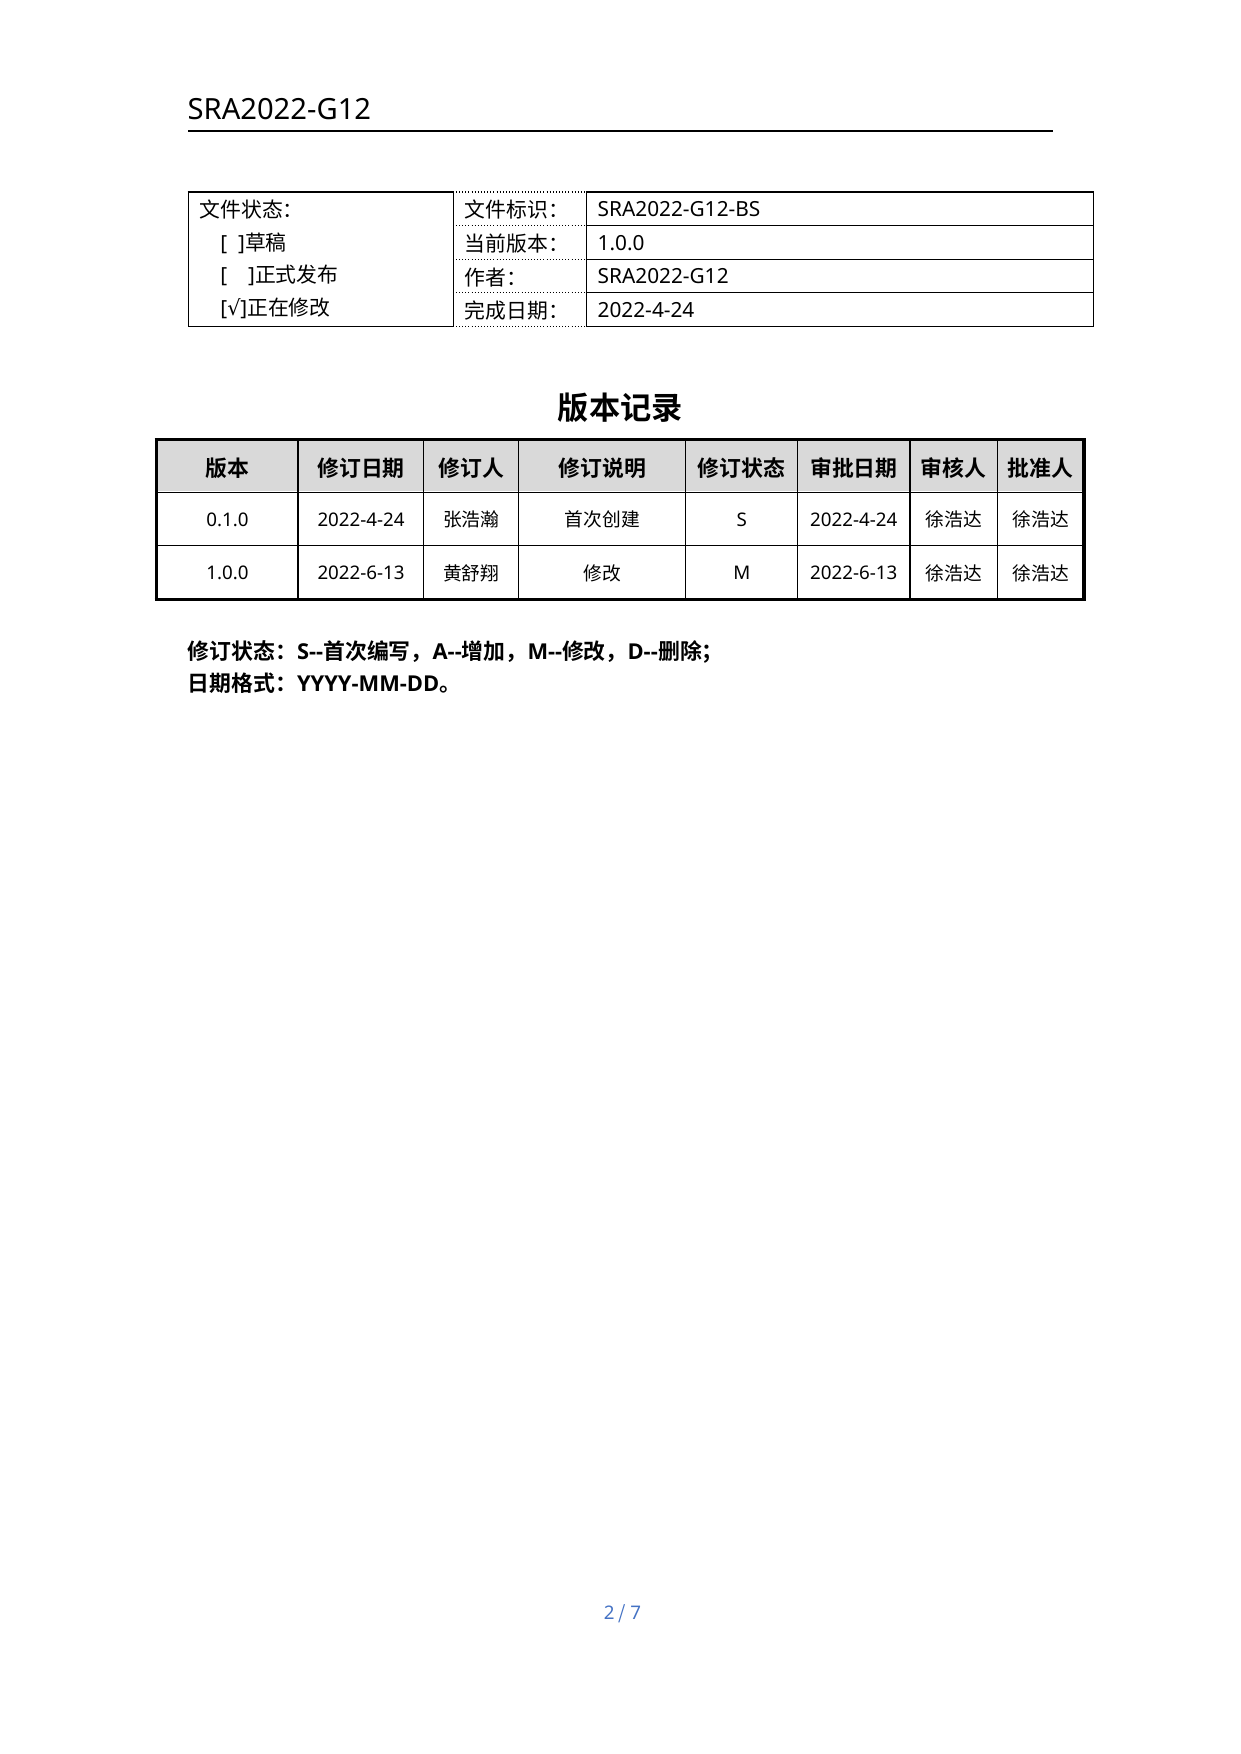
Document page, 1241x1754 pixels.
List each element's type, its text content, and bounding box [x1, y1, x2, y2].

text 日期格式：YYYY-MM-DD。 [187, 666, 1053, 698]
table_cell 2022-4-24 [587, 293, 1093, 326]
table_header 修订状态 [686, 441, 797, 491]
table_cell 2022-4-24 [798, 493, 909, 544]
table_header SRA2022-G12-BS [587, 193, 1093, 225]
table_cell 黄舒翔 [424, 546, 518, 598]
table_cell 徐浩达 [911, 546, 997, 598]
table_header 审批日期 [798, 441, 909, 491]
table_cell 修改 [519, 546, 685, 598]
table_header 版本 [158, 441, 297, 491]
table_header 修订日期 [299, 441, 423, 491]
table_header 审核人 [911, 441, 997, 491]
table_cell 徐浩达 [911, 493, 997, 544]
table_header 文件标识： [454, 191, 586, 225]
table_cell 张浩瀚 [424, 493, 518, 544]
table_cell S [686, 493, 797, 544]
table_cell SRA2022-G12 [587, 260, 1093, 292]
table_cell 2022-6-13 [798, 546, 909, 598]
table_cell 1.0.0 [158, 546, 297, 598]
table_cell 作者： [454, 259, 586, 292]
table_cell 完成日期： [454, 292, 586, 326]
table_cell 1.0.0 [587, 226, 1093, 258]
table_header 批准人 [998, 441, 1082, 491]
table_cell 0.1.0 [158, 493, 297, 544]
text 修订状态：S--首次编写，A--增加，M--修改，D--删除； [187, 633, 1053, 666]
table_cell 2022-4-24 [299, 493, 423, 544]
table_header 文件状态： [ ]草稿 [ ]正式发布 [√]正在修改 [189, 193, 453, 326]
table_header 修订人 [424, 441, 518, 491]
table_cell 当前版本： [454, 225, 586, 258]
table_cell 徐浩达 [998, 546, 1082, 598]
table_cell 首次创建 [519, 493, 685, 544]
table_cell 徐浩达 [998, 493, 1082, 544]
text 版本记录 [187, 373, 1053, 438]
table_header 修订说明 [519, 441, 685, 491]
table_cell M [686, 546, 797, 598]
table_cell 2022-6-13 [299, 546, 423, 598]
